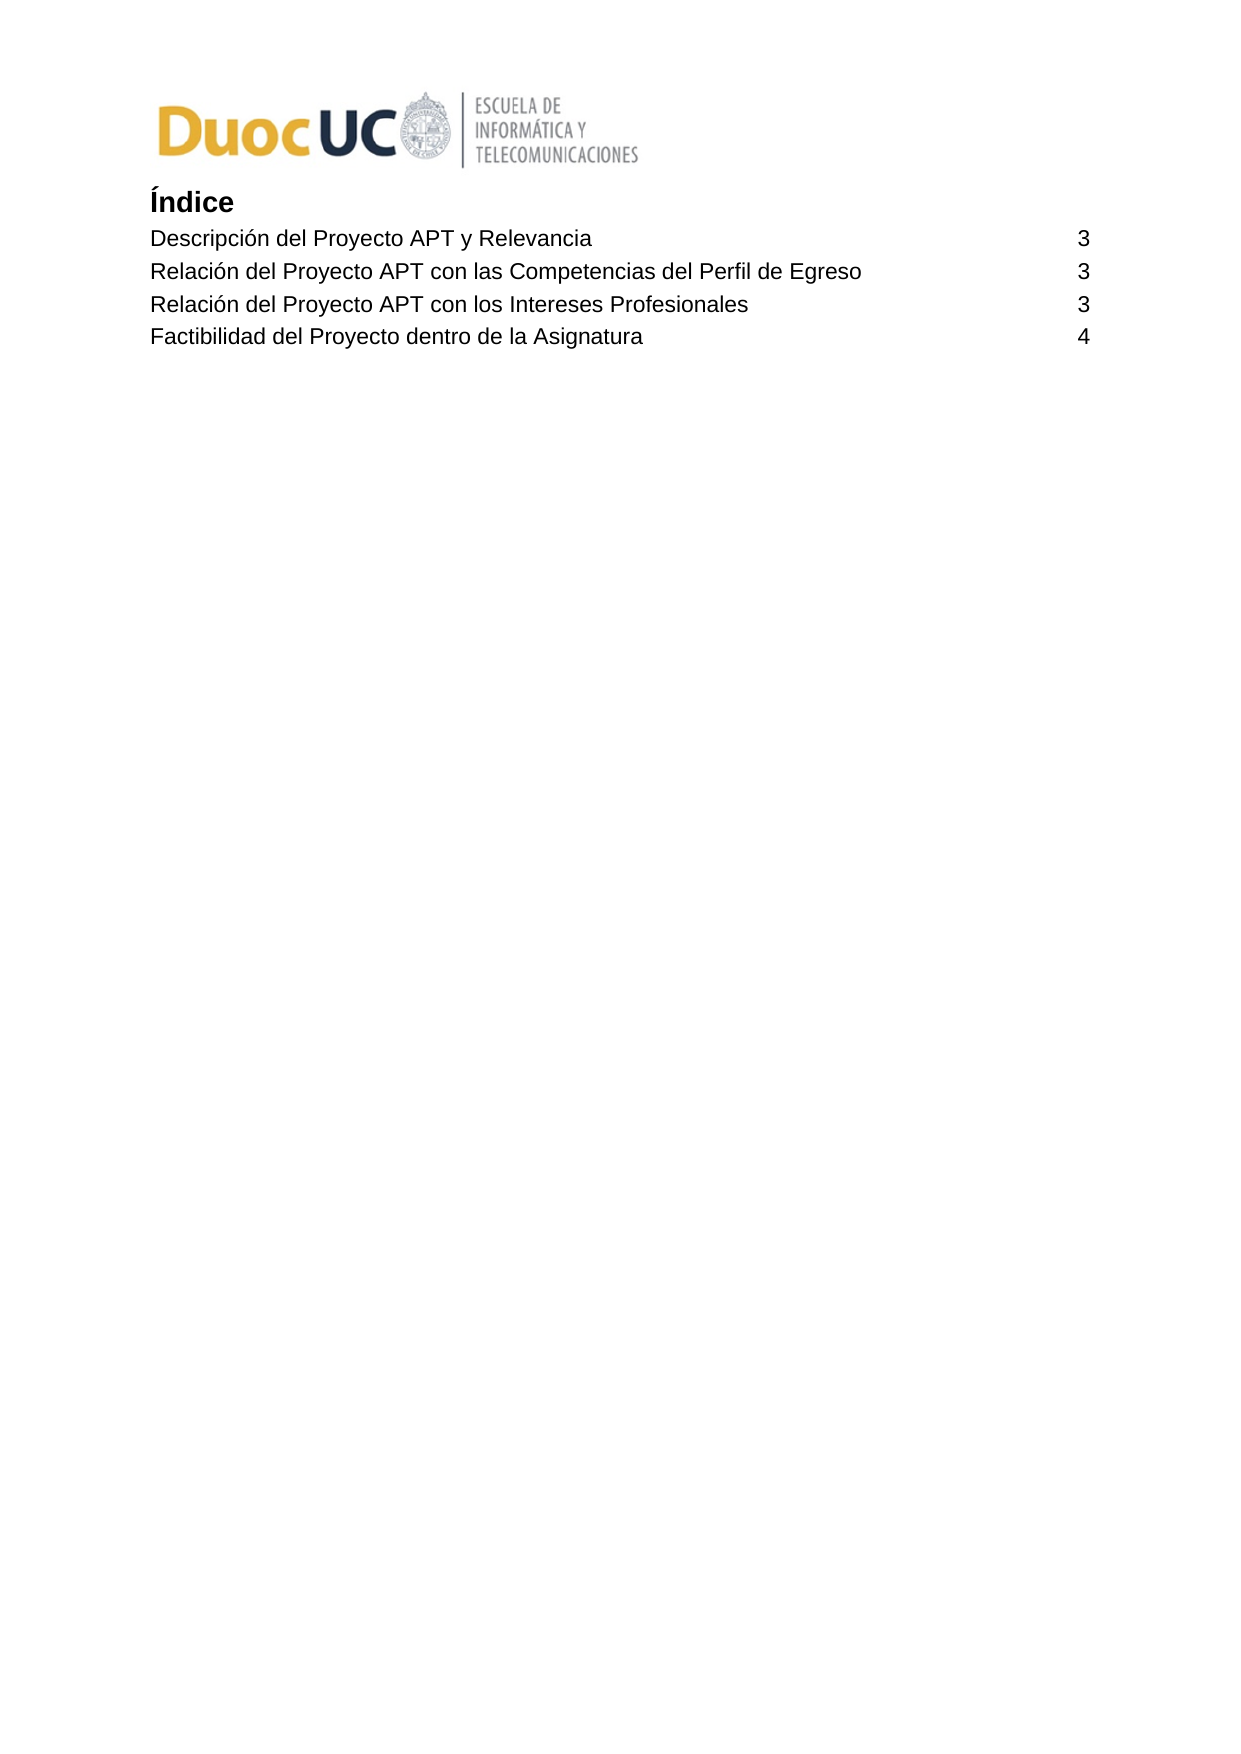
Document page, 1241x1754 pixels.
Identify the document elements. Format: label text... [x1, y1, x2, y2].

picture [150, 75, 652, 186]
title Índice [150, 186, 1090, 219]
